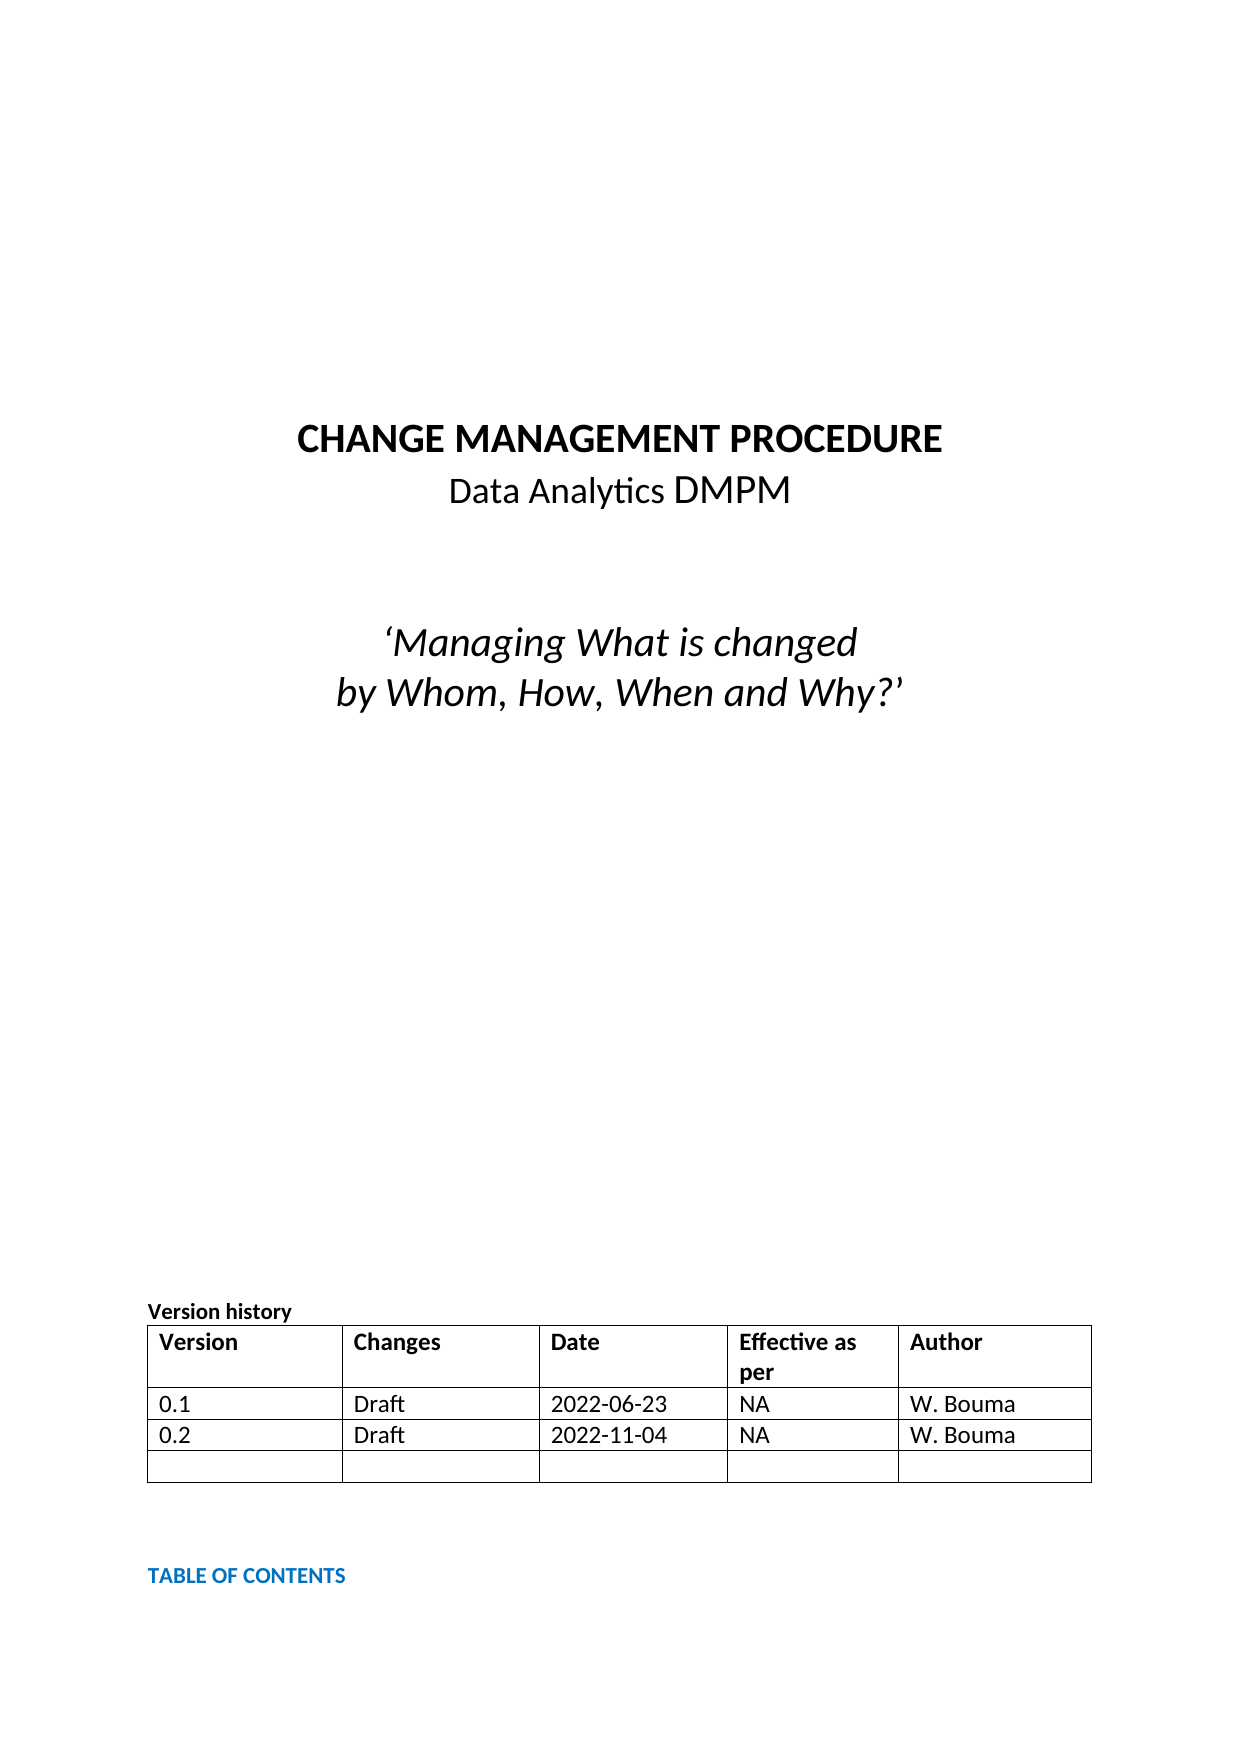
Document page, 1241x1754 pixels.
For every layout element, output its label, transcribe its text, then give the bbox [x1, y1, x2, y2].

text TABLE OF CONTENTS [148, 1562, 1093, 1589]
table_cell NA [728, 1388, 898, 1418]
table_cell [148, 1451, 342, 1482]
table_header Version [148, 1326, 342, 1387]
table_cell 0.2 [148, 1420, 342, 1450]
table_cell 2022-11-04 [540, 1420, 727, 1450]
text ‘Managing What is changed [148, 565, 1093, 666]
table_header Date [540, 1326, 727, 1387]
text Data Analytics DMPM [148, 463, 1093, 514]
table_cell [728, 1451, 898, 1482]
text Version history [148, 1297, 1093, 1325]
table_cell NA [728, 1420, 898, 1450]
table_cell 0.1 [148, 1388, 342, 1418]
table_header Effective as per [728, 1326, 898, 1387]
table_cell 2022-06-23 [540, 1388, 727, 1418]
table_cell W. Bouma [899, 1388, 1091, 1418]
text CHANGE MANAGEMENT PROCEDURE [148, 412, 1093, 463]
text by Whom, How, When and Why?’ [148, 666, 1093, 717]
table_cell [343, 1451, 539, 1482]
table_cell Draft [343, 1388, 539, 1418]
table_header Changes [343, 1326, 539, 1387]
table_cell W. Bouma [899, 1420, 1091, 1450]
table_cell [540, 1451, 727, 1482]
table_header Author [899, 1326, 1091, 1387]
table_cell [899, 1451, 1091, 1482]
table_cell Draft [343, 1420, 539, 1450]
